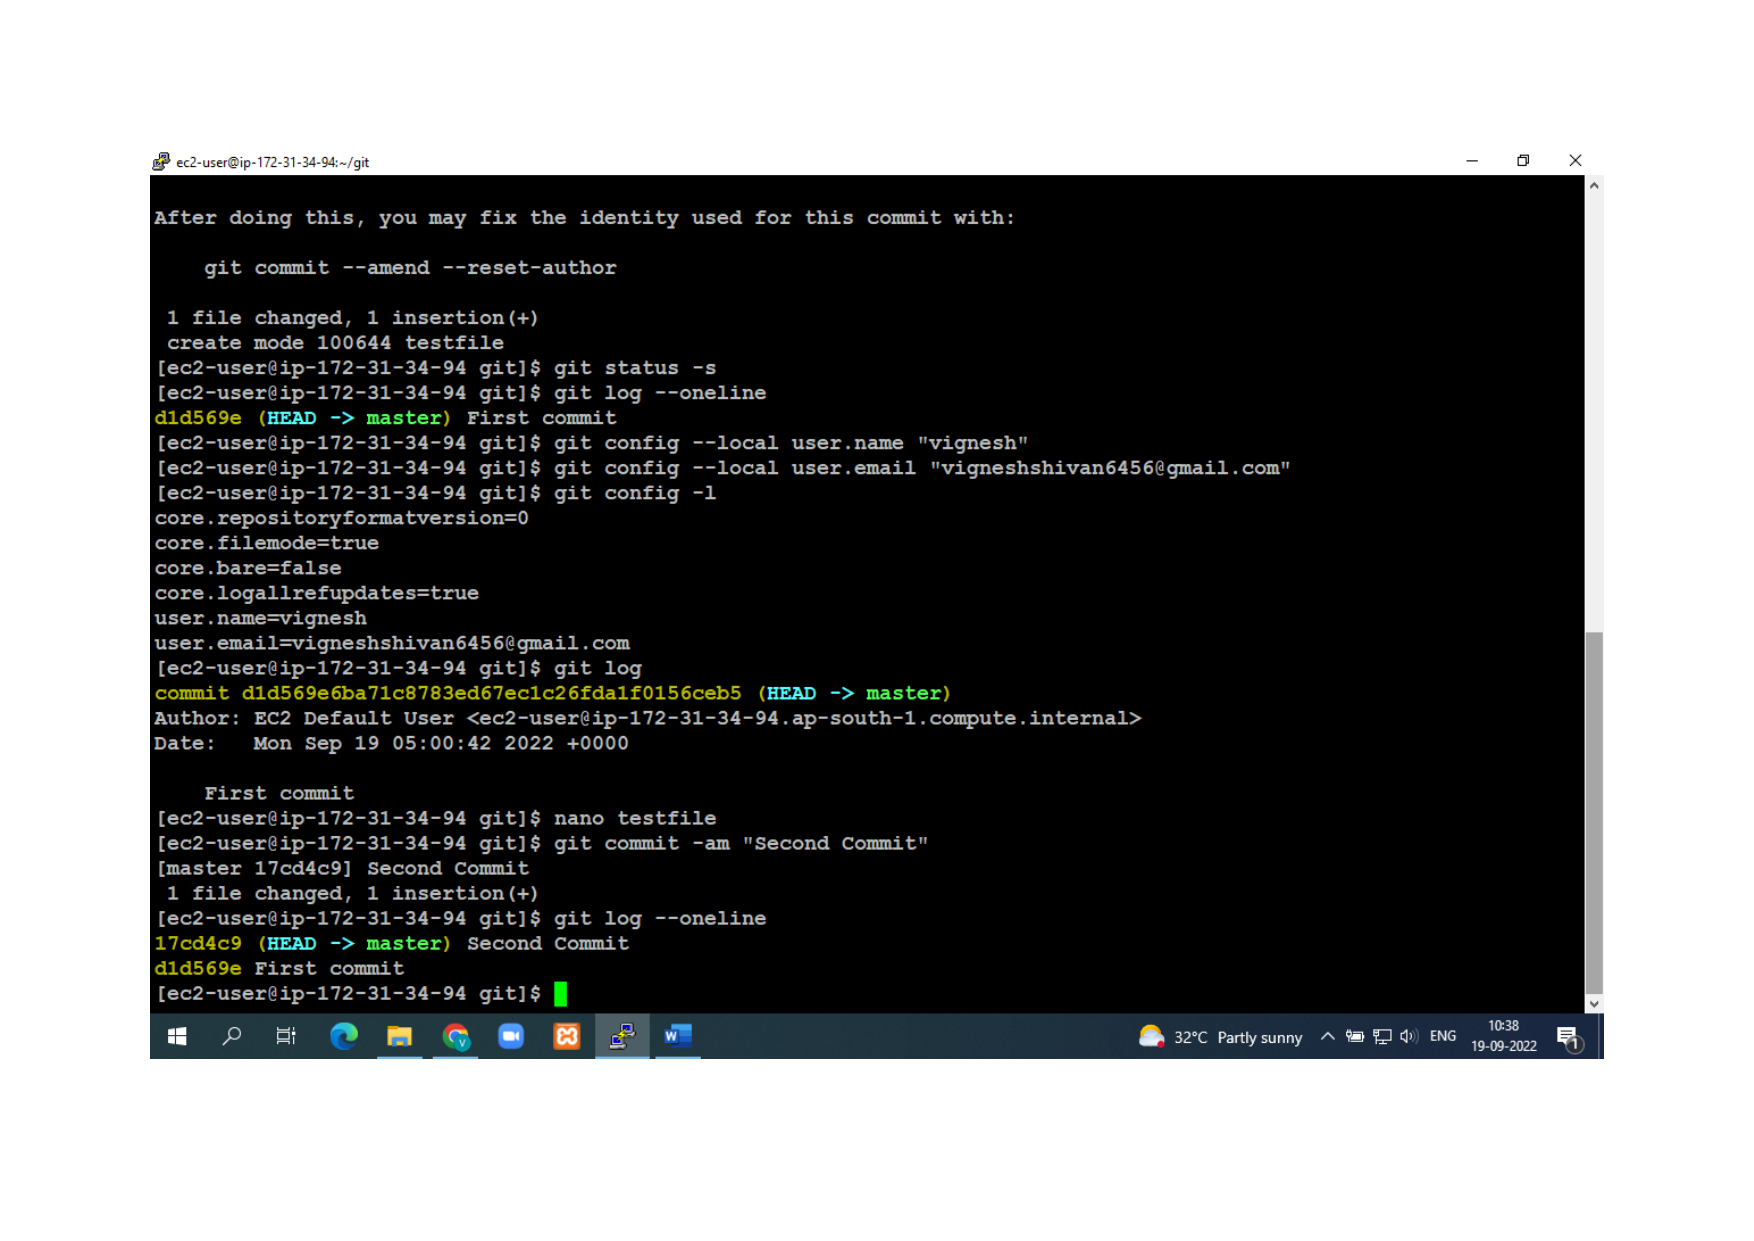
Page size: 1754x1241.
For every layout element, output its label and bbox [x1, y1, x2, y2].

picture [150, 150, 1604, 1059]
